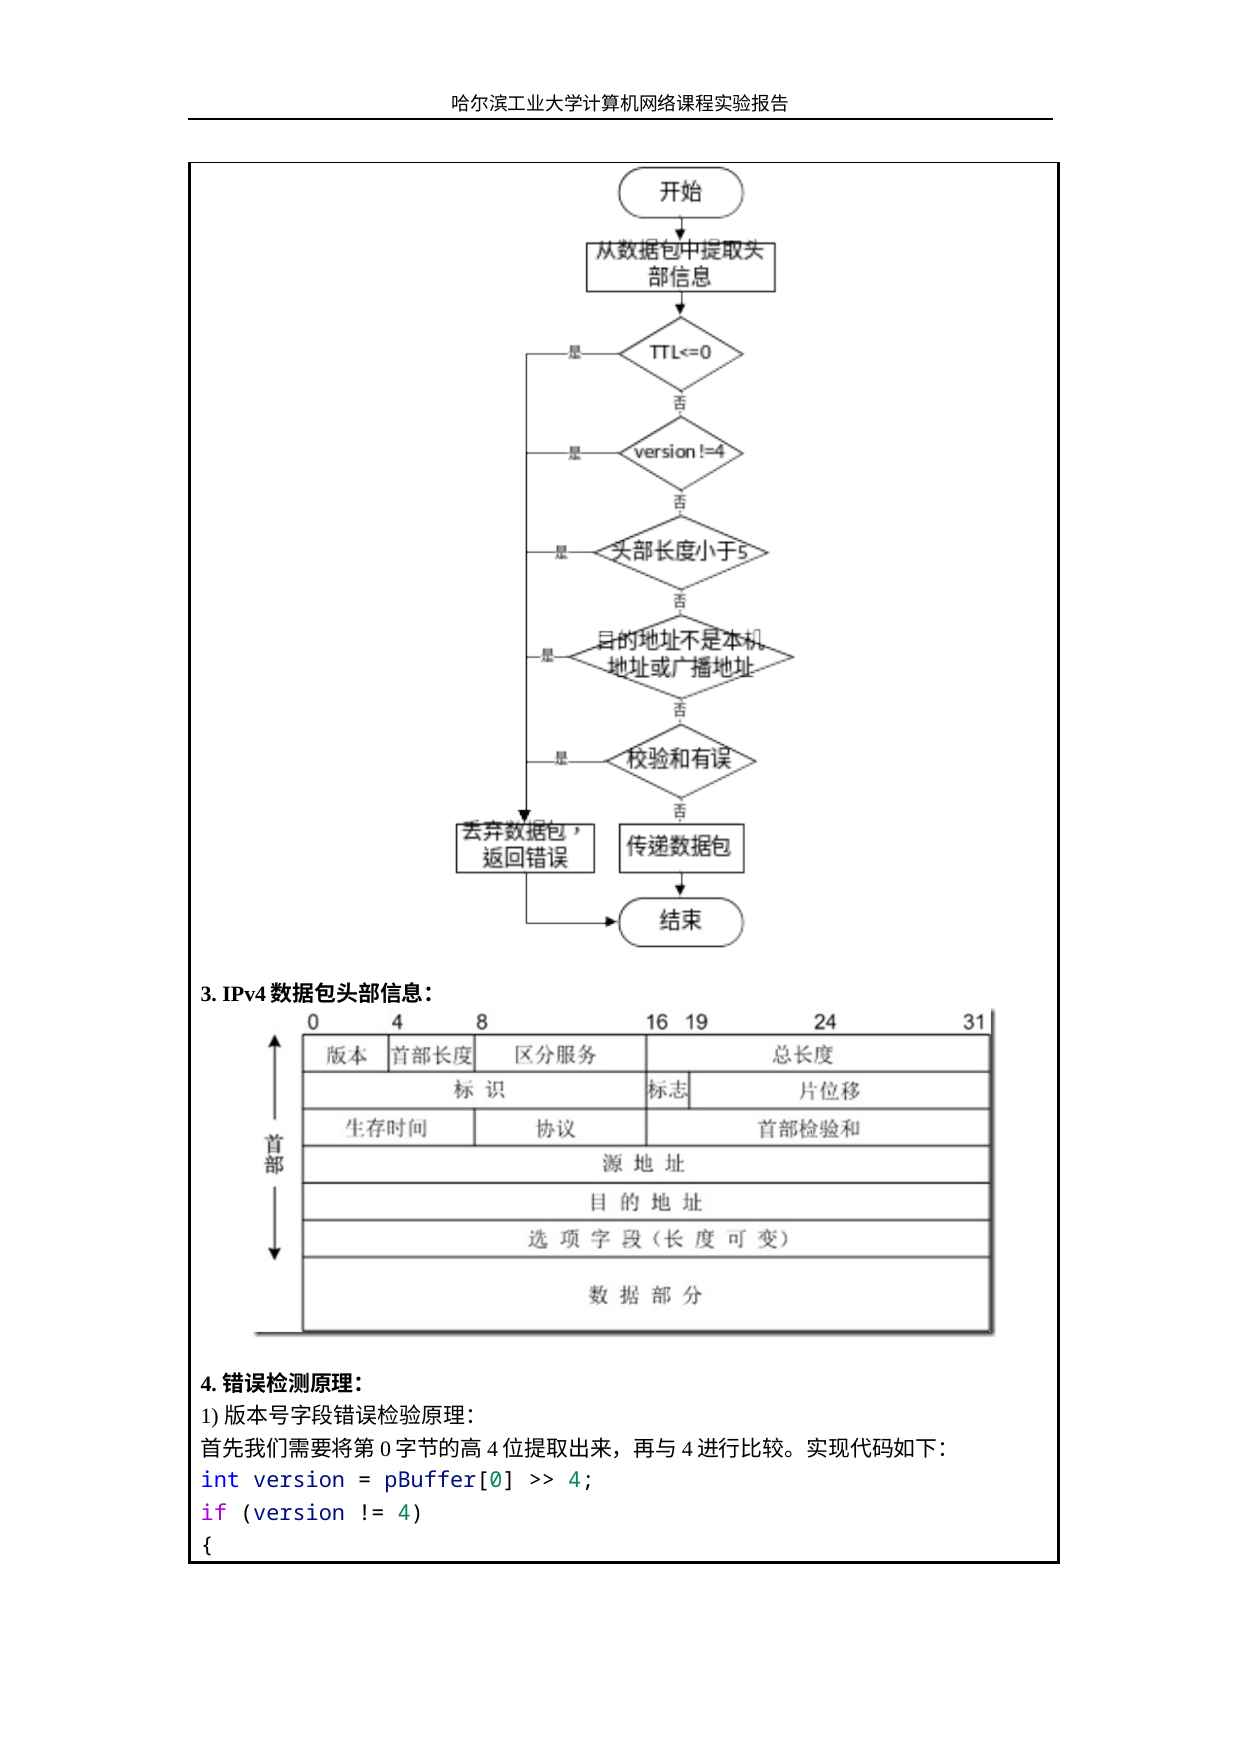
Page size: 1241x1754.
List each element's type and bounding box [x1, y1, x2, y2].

picture [252, 1008, 996, 1337]
table_cell [191, 163, 1057, 1561]
